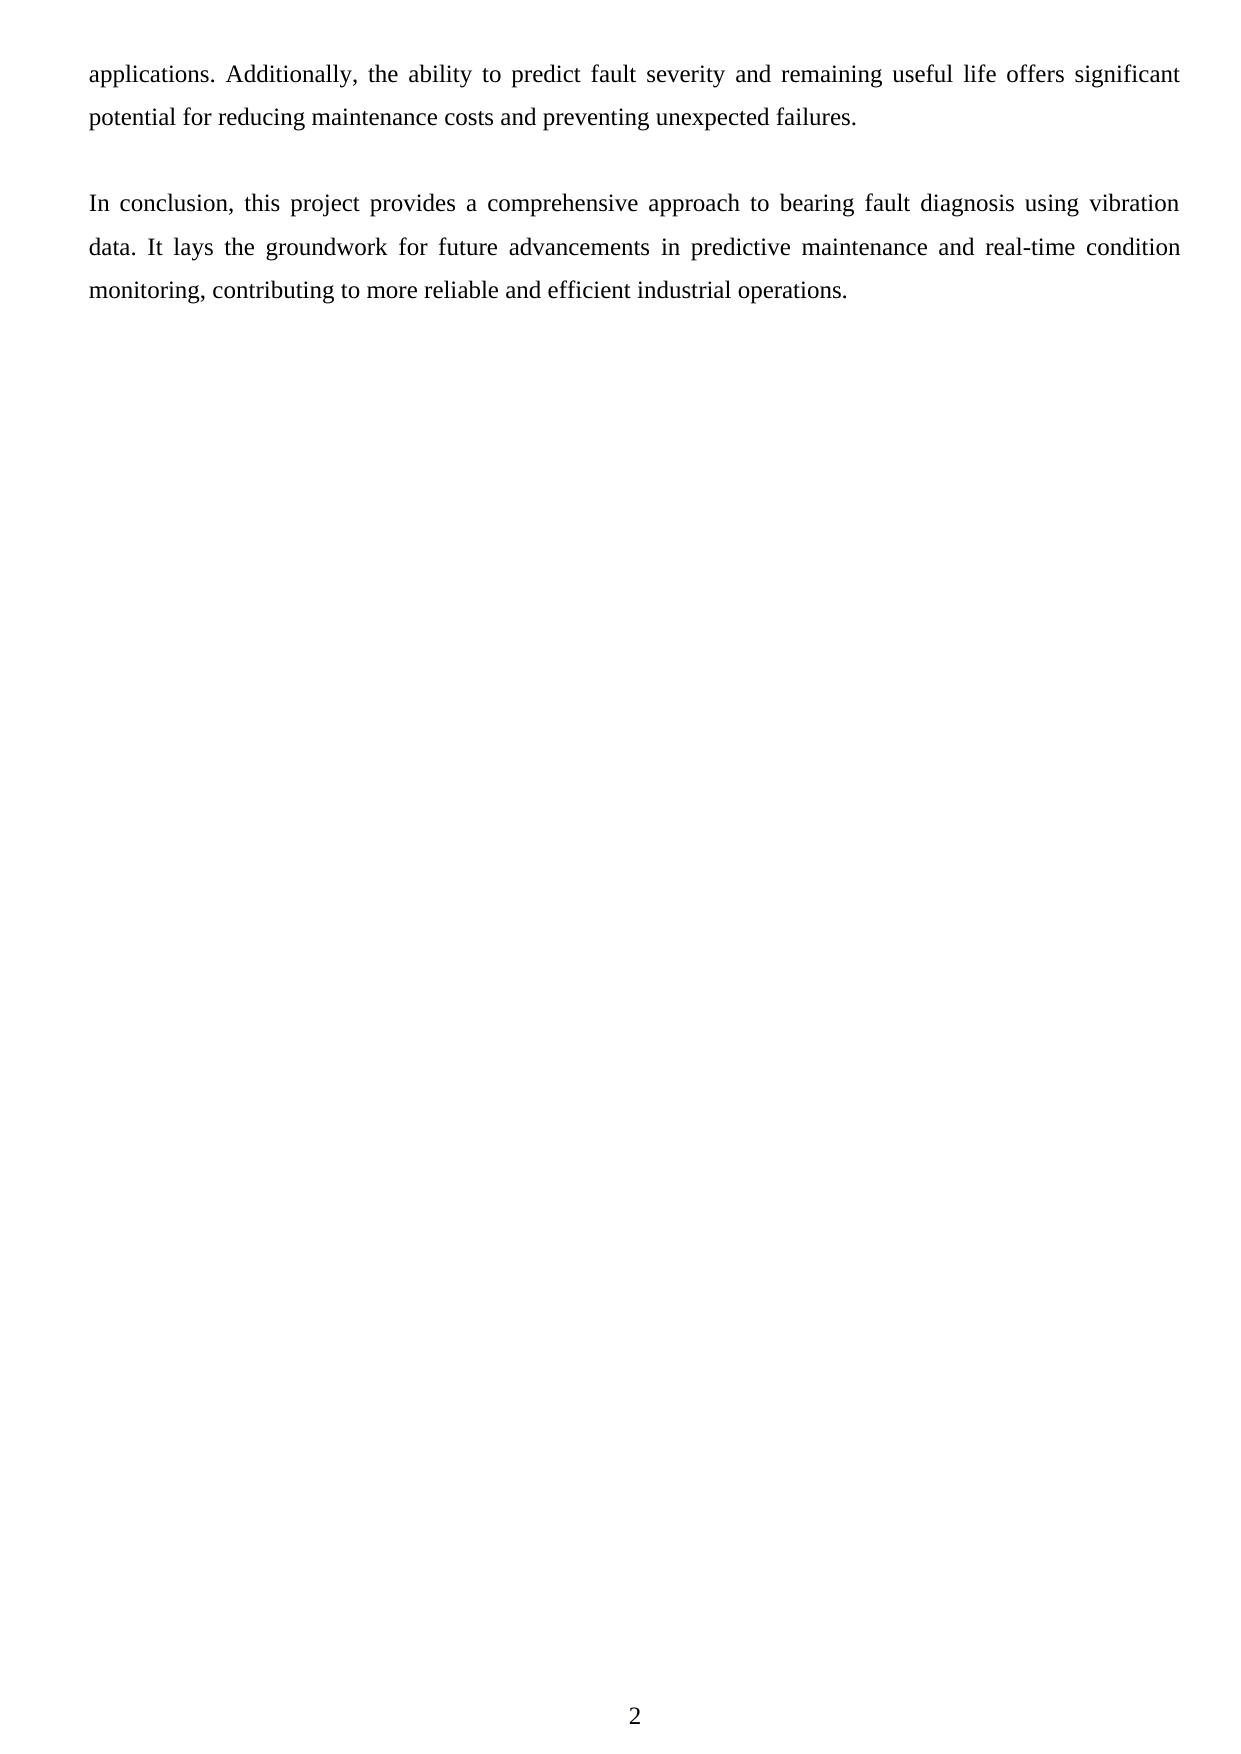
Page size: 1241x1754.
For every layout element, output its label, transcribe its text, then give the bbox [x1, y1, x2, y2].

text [89, 59, 1181, 131]
text In conclusion, this project provides a comprehensive approach to bearing fault diagnosis using vibration data. It lays the groundwork for future advancements in predictive maintenance and real-time condition monitoring, contributing to more reliable and efficient industrial operations. [89, 188, 1181, 303]
